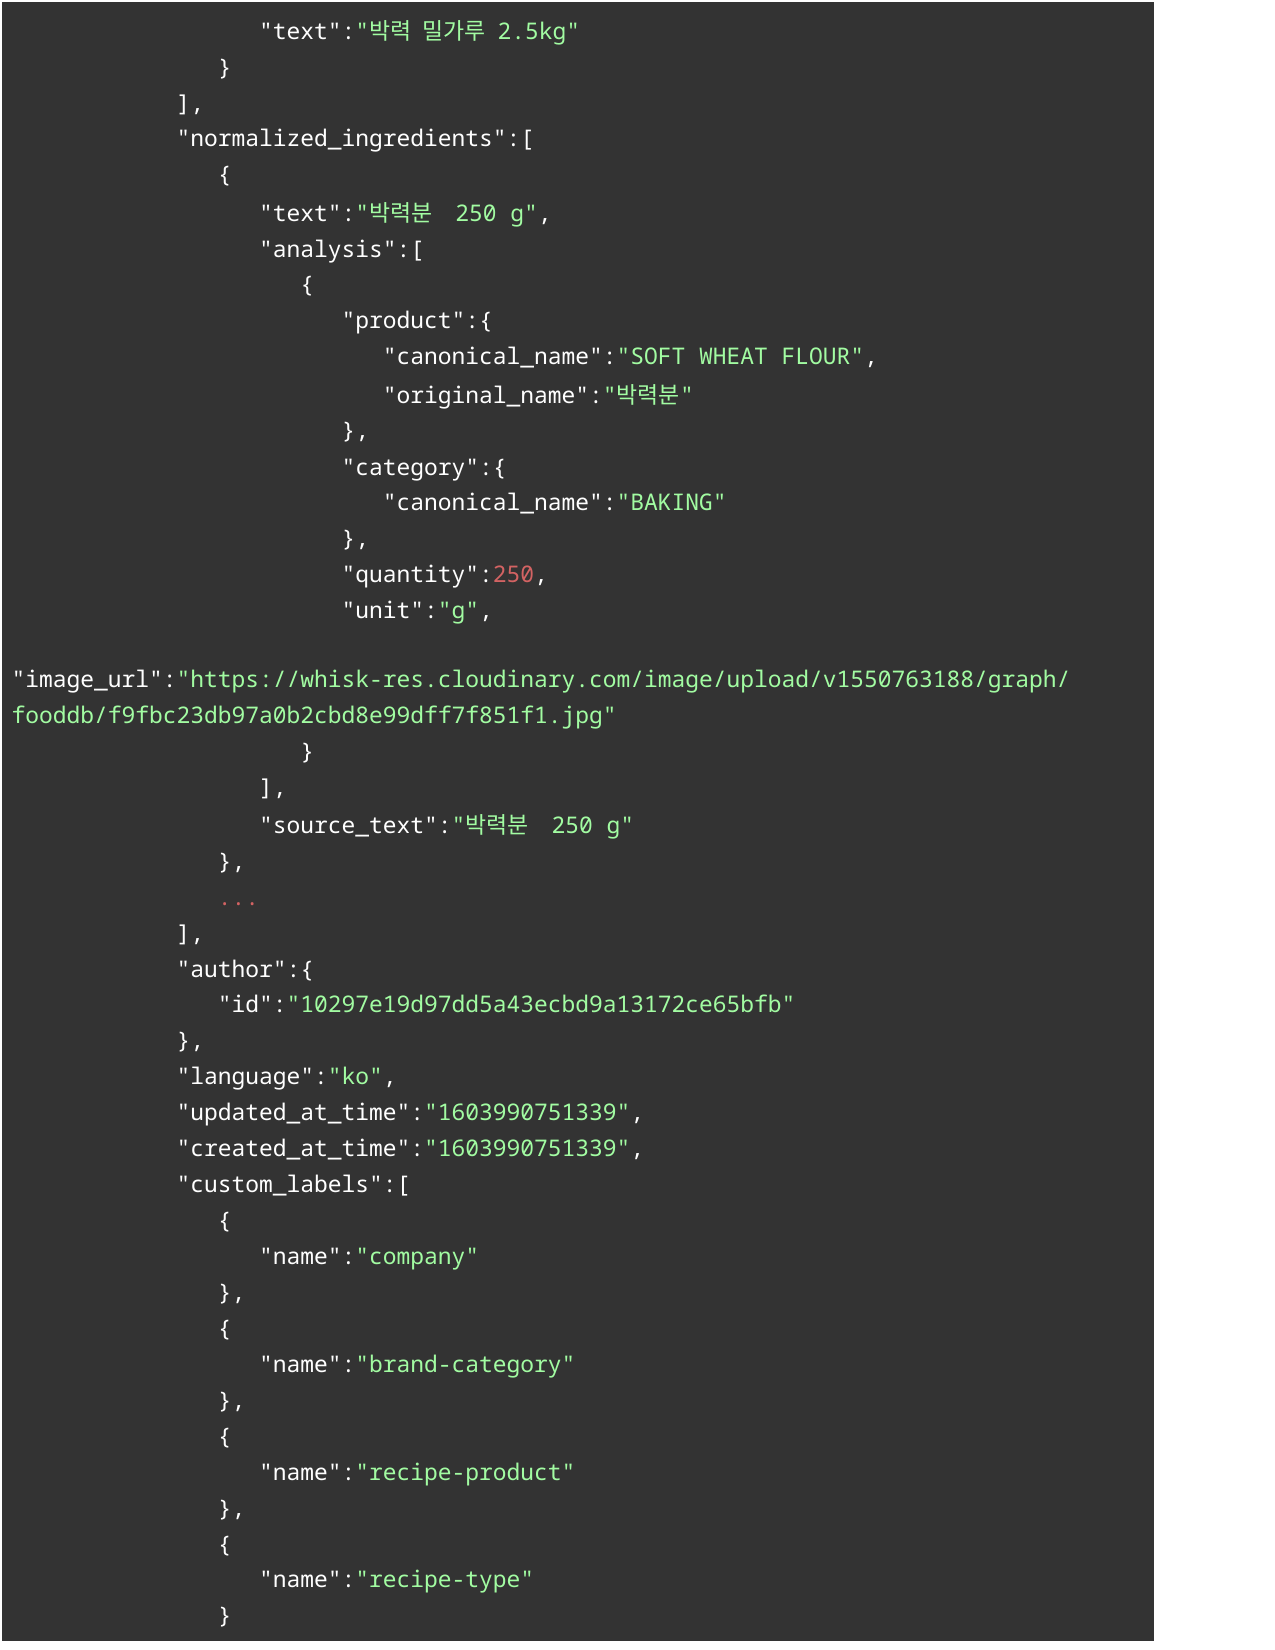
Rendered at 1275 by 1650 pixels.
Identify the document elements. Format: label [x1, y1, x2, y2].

table_header [2, 2, 1154, 1641]
